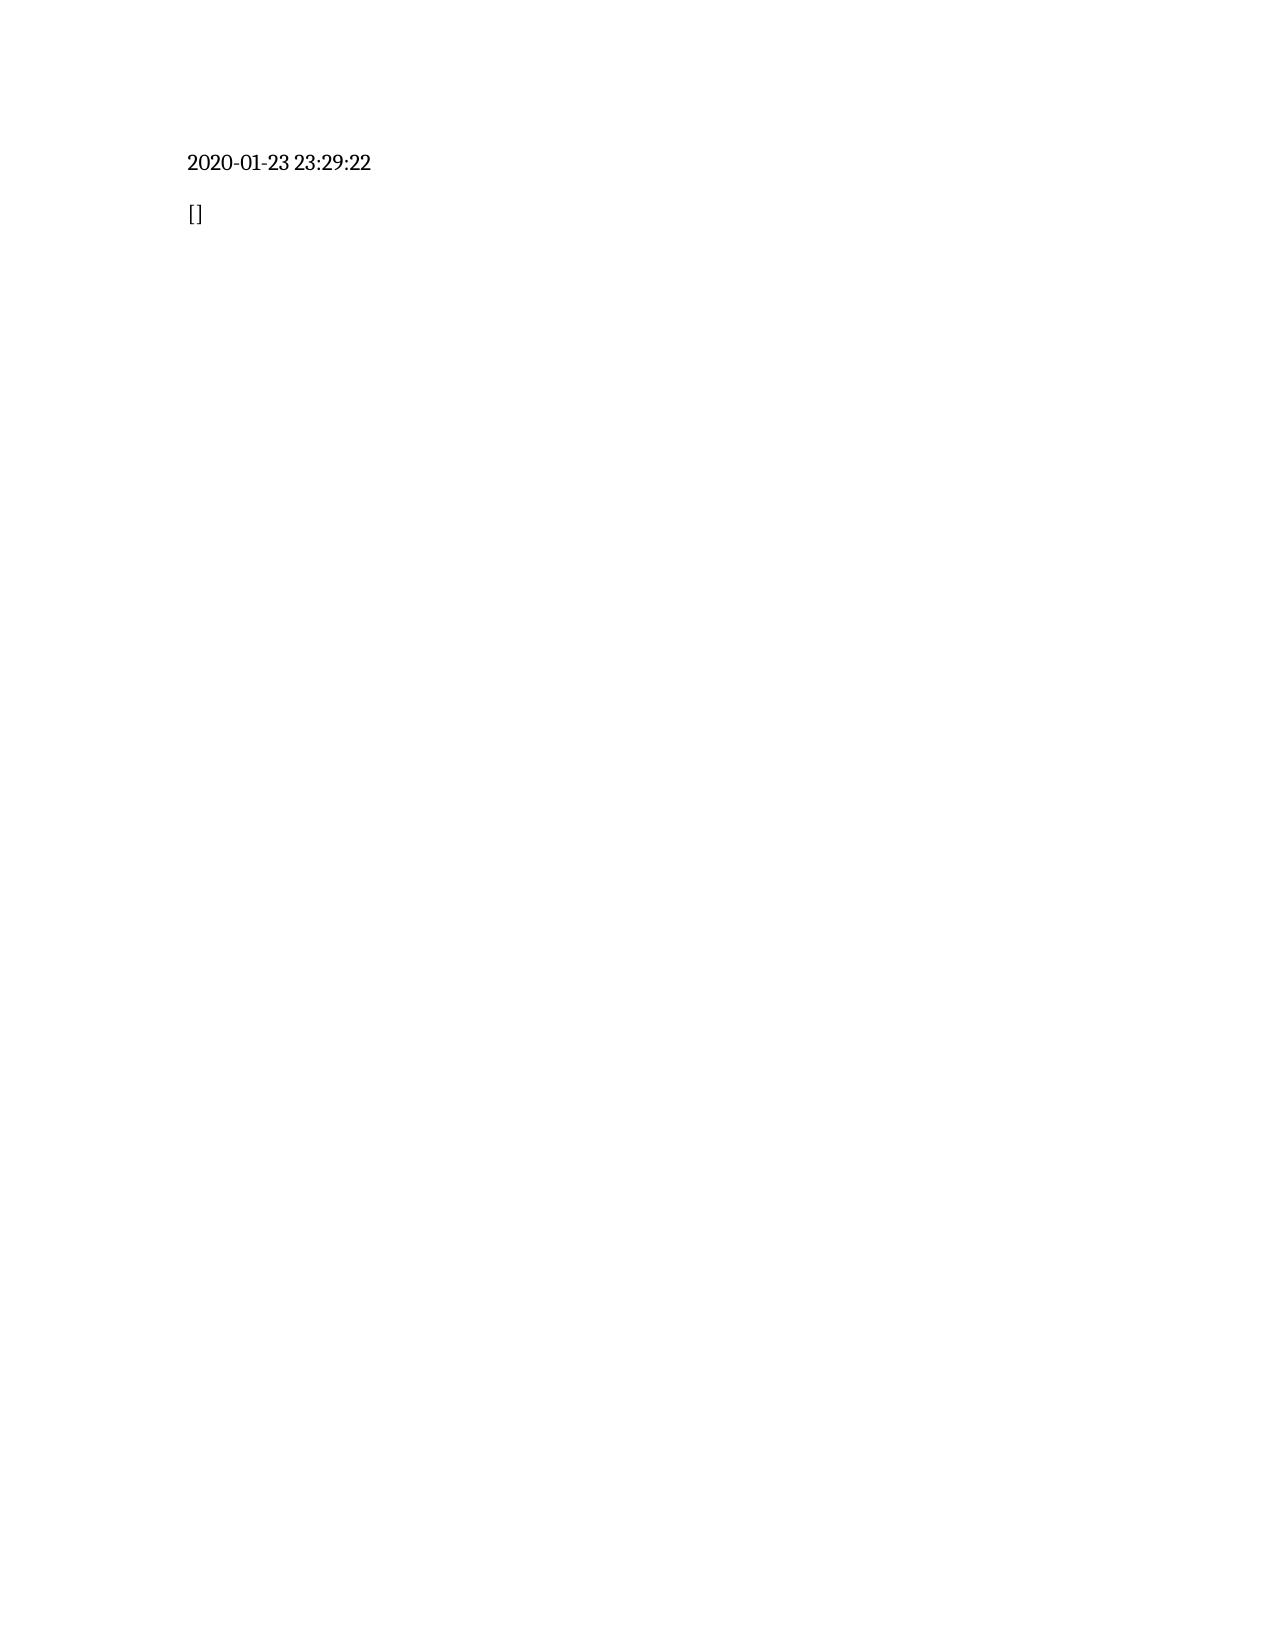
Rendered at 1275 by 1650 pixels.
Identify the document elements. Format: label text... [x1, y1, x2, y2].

text 2020-01-23 23:29:22 [187, 150, 1087, 176]
text [] [187, 201, 1087, 227]
